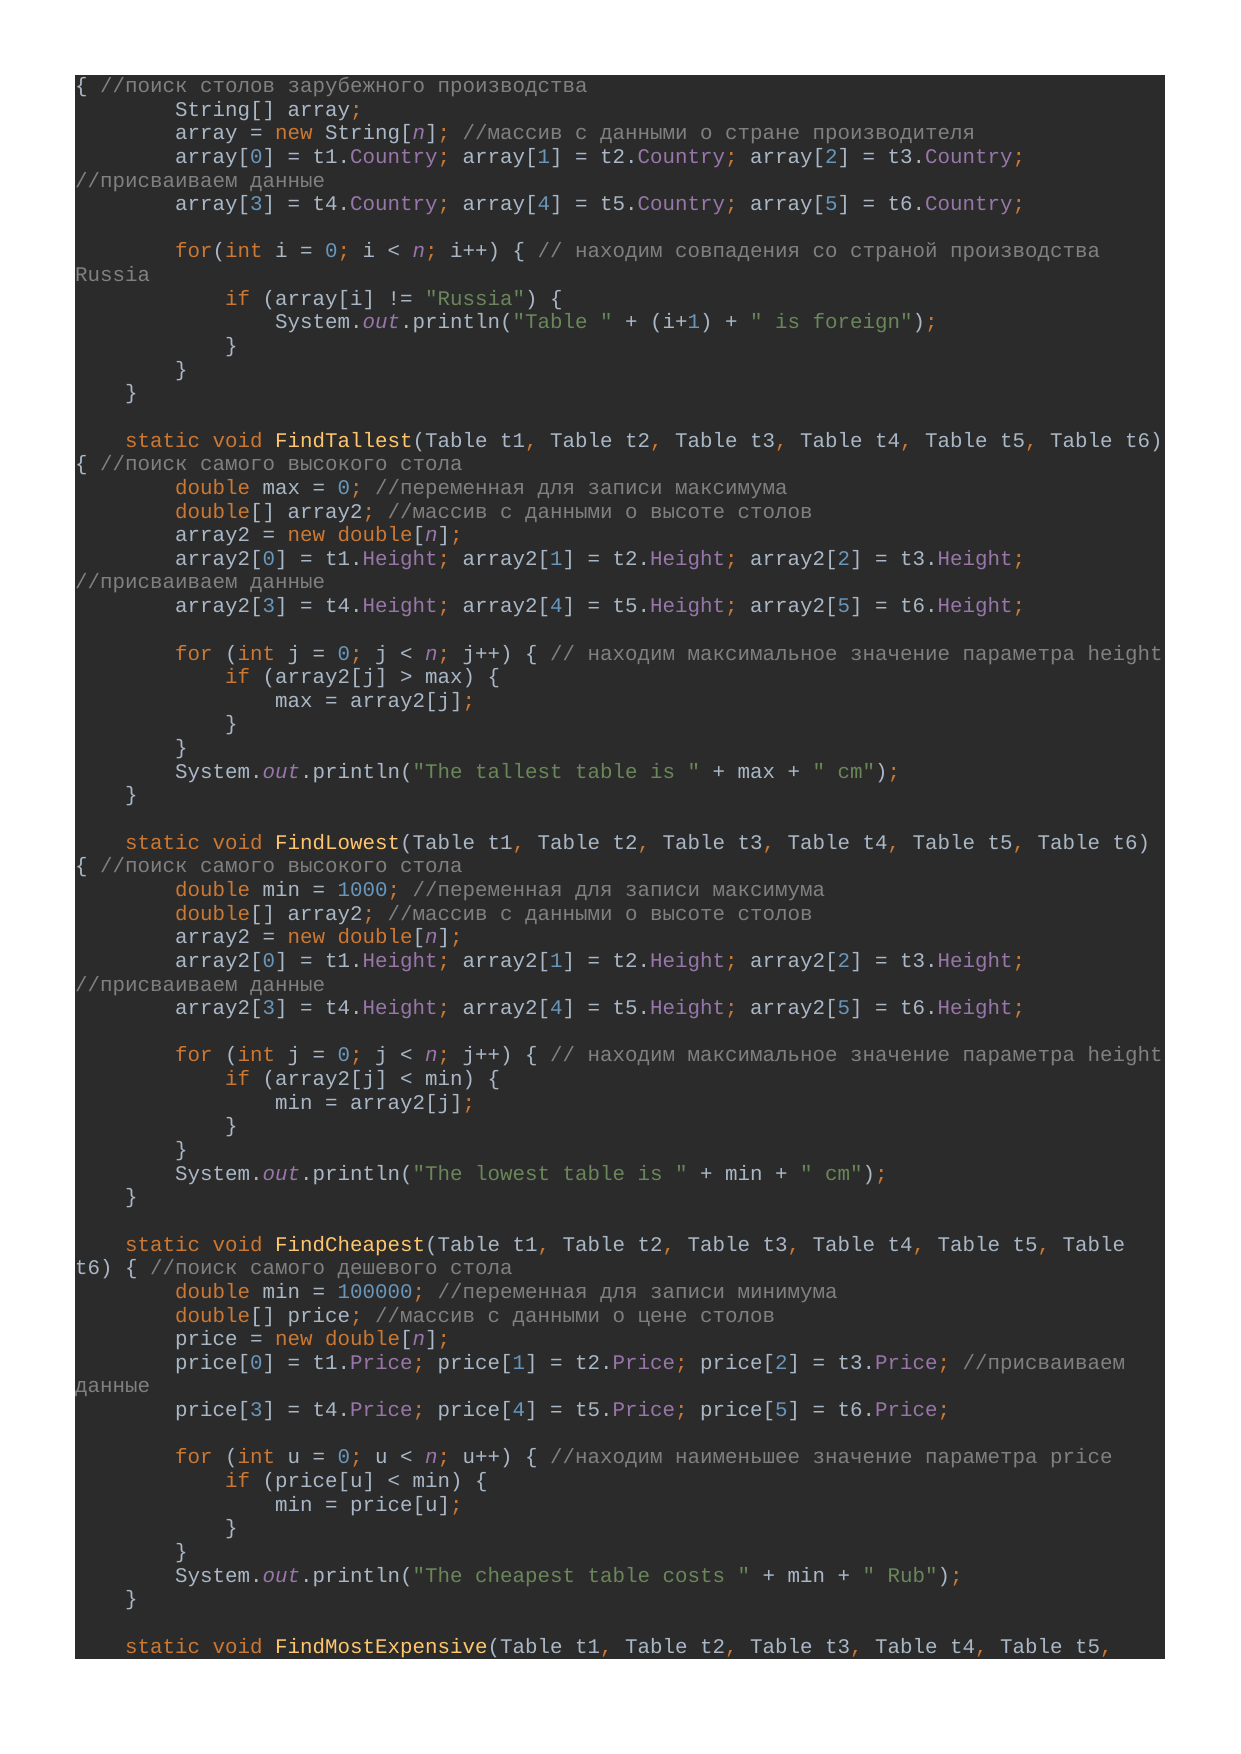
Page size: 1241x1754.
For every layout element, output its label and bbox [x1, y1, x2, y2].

text [75, 75, 1165, 1659]
